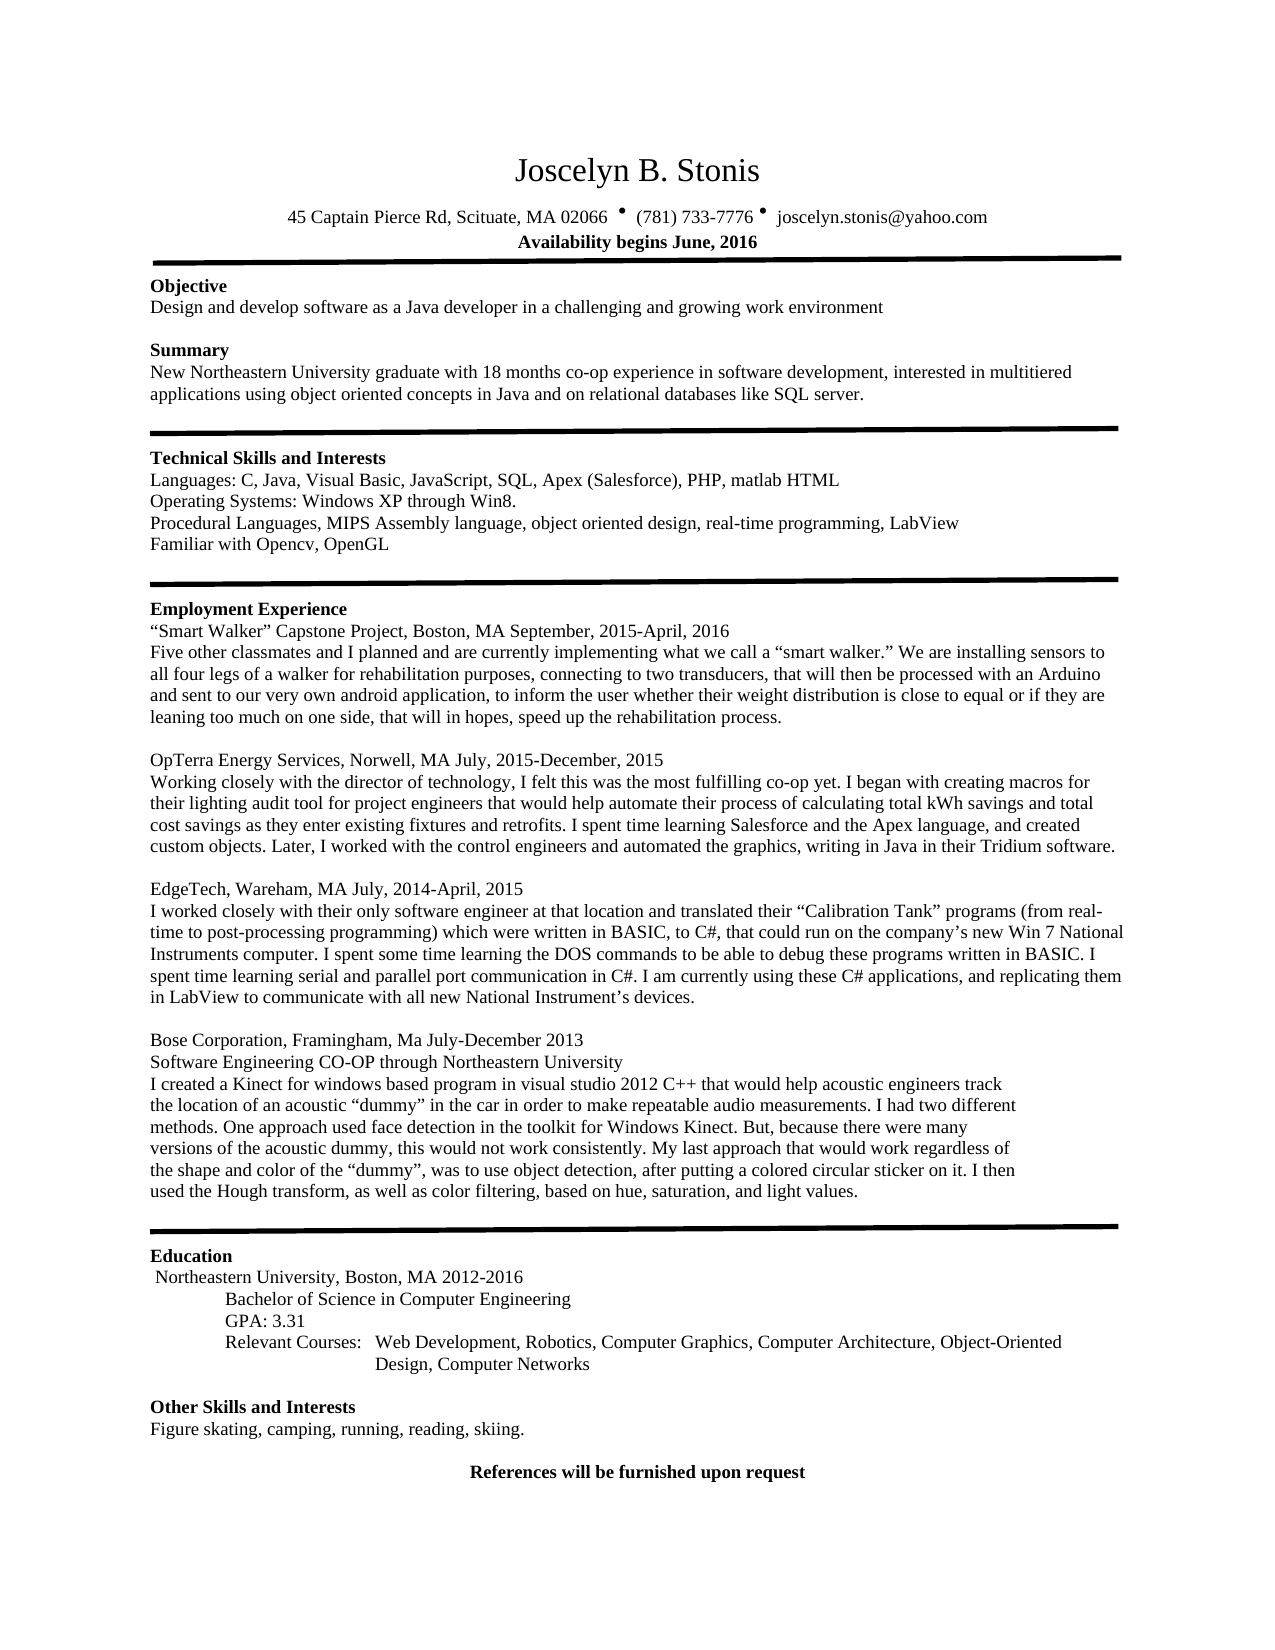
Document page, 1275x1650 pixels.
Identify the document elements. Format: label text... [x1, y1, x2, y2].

text GPA: 3.31 [150, 1309, 1125, 1331]
text New Northeastern University graduate with 18 months co-op experience in software development, interested in multitiered applications using object oriented concepts in Java and on relational databases like SQL server. [150, 361, 1125, 404]
text the shape and color of the “dummy”, was to use object detection, after putting a colored circular sticker on it. I then [150, 1159, 1125, 1180]
text Design and develop software as a Java developer in a challenging and growing work environment [150, 296, 1125, 318]
text Technical Skills and Interests [150, 447, 1125, 469]
text Figure skating, camping, running, reading, skiing. [150, 1417, 1125, 1439]
text Bose Corporation, Framingham, Ma July-December 2013 [150, 1029, 1125, 1051]
text Operating Systems: Windows XP through Win8. [150, 490, 1125, 512]
text Availability begins June, 2016 [150, 231, 1125, 253]
text methods. One approach used face detection in the toolkit for Windows Kinect. But, because there were many [150, 1116, 1125, 1137]
text Working closely with the director of technology, I felt this was the most fulfilling co-op yet. I began with creating macros for their lighting audit tool for project engineers that would help automate their process of calculating total kWh savings and total cost savings as they enter existing fixtures and retrofits. I spent time learning Salesforce and the Apex language, and created custom objects. Later, I worked with the control engineers and automated the graphics, writing in Java in their Tridium software. [150, 771, 1125, 857]
text References will be furnished upon request [150, 1461, 1125, 1482]
text OpTerra Energy Services, Norwell, MA July, 2015-December, 2015 [150, 749, 1125, 771]
text Relevant Courses: Web Development, Robotics, Computer Graphics, Computer Architecture, Object-Oriented Design, Computer Networks [225, 1331, 1125, 1374]
text “Smart Walker” Capstone Project, Boston, MA September, 2015-April, 2016 [150, 619, 1125, 641]
text 45 Captain Pierce Rd, Scituate, MA 02066 ∙ (781) 733-7776 ∙ joscelyn.stonis@yahoo.com [150, 188, 1125, 231]
text Five other classmates and I planned and are currently implementing what we call a “smart walker.” We are installing sensors to all four legs of a walker for rehabilitation purposes, connecting to two transducers, that will then be processed with an Arduino and sent to our very own android application, to inform the user whether their weight distribution is close to equal or if they are leaning too much on one side, that will in hopes, speed up the rehabilitation process. [150, 641, 1125, 727]
text versions of the acoustic dummy, this would not work consistently. My last approach that would work regardless of [150, 1137, 1125, 1159]
text Joscelyn B. Stonis [150, 150, 1125, 188]
text Objective [150, 274, 1125, 296]
text Procedural Languages, MIPS Assembly language, object oriented design, real-time programming, LabView [150, 512, 1125, 533]
text Software Engineering CO-OP through Northeastern University [150, 1051, 1125, 1072]
text Familiar with Opencv, OpenGL [150, 533, 1125, 555]
text Languages: C, Java, Visual Basic, JavaScript, SQL, Apex (Salesforce), PHP, matlab HTML [150, 469, 1125, 490]
text I worked closely with their only software engineer at that location and translated their “Calibration Tank” programs (from real-time to post-processing programming) which were written in BASIC, to C#, that could run on the company’s new Win 7 National Instruments computer. I spent some time learning the DOS commands to be able to debug these programs written in BASIC. I spent time learning serial and parallel port communication in C#. I am currently using these C# applications, and replicating them in LabView to communicate with all new National Instrument’s devices. [150, 900, 1125, 1008]
text I created a Kinect for windows based program in visual studio 2012 C++ that would help acoustic engineers track [150, 1072, 1125, 1094]
text Northeastern University, Boston, MA 2012-2016 [150, 1266, 1125, 1288]
text Other Skills and Interests [150, 1396, 1125, 1417]
text the location of an acoustic “dummy” in the car in order to make repeatable audio measurements. I had two different [150, 1094, 1125, 1116]
text Education [150, 1245, 1125, 1266]
text used the Hough transform, as well as color filtering, based on hue, saturation, and light values. [150, 1180, 1125, 1202]
text Bachelor of Science in Computer Engineering [150, 1288, 1125, 1309]
text Summary [150, 339, 1125, 361]
text EdgeTech, Wareham, MA July, 2014-April, 2015 [150, 878, 1125, 900]
text Employment Experience [150, 598, 1125, 619]
